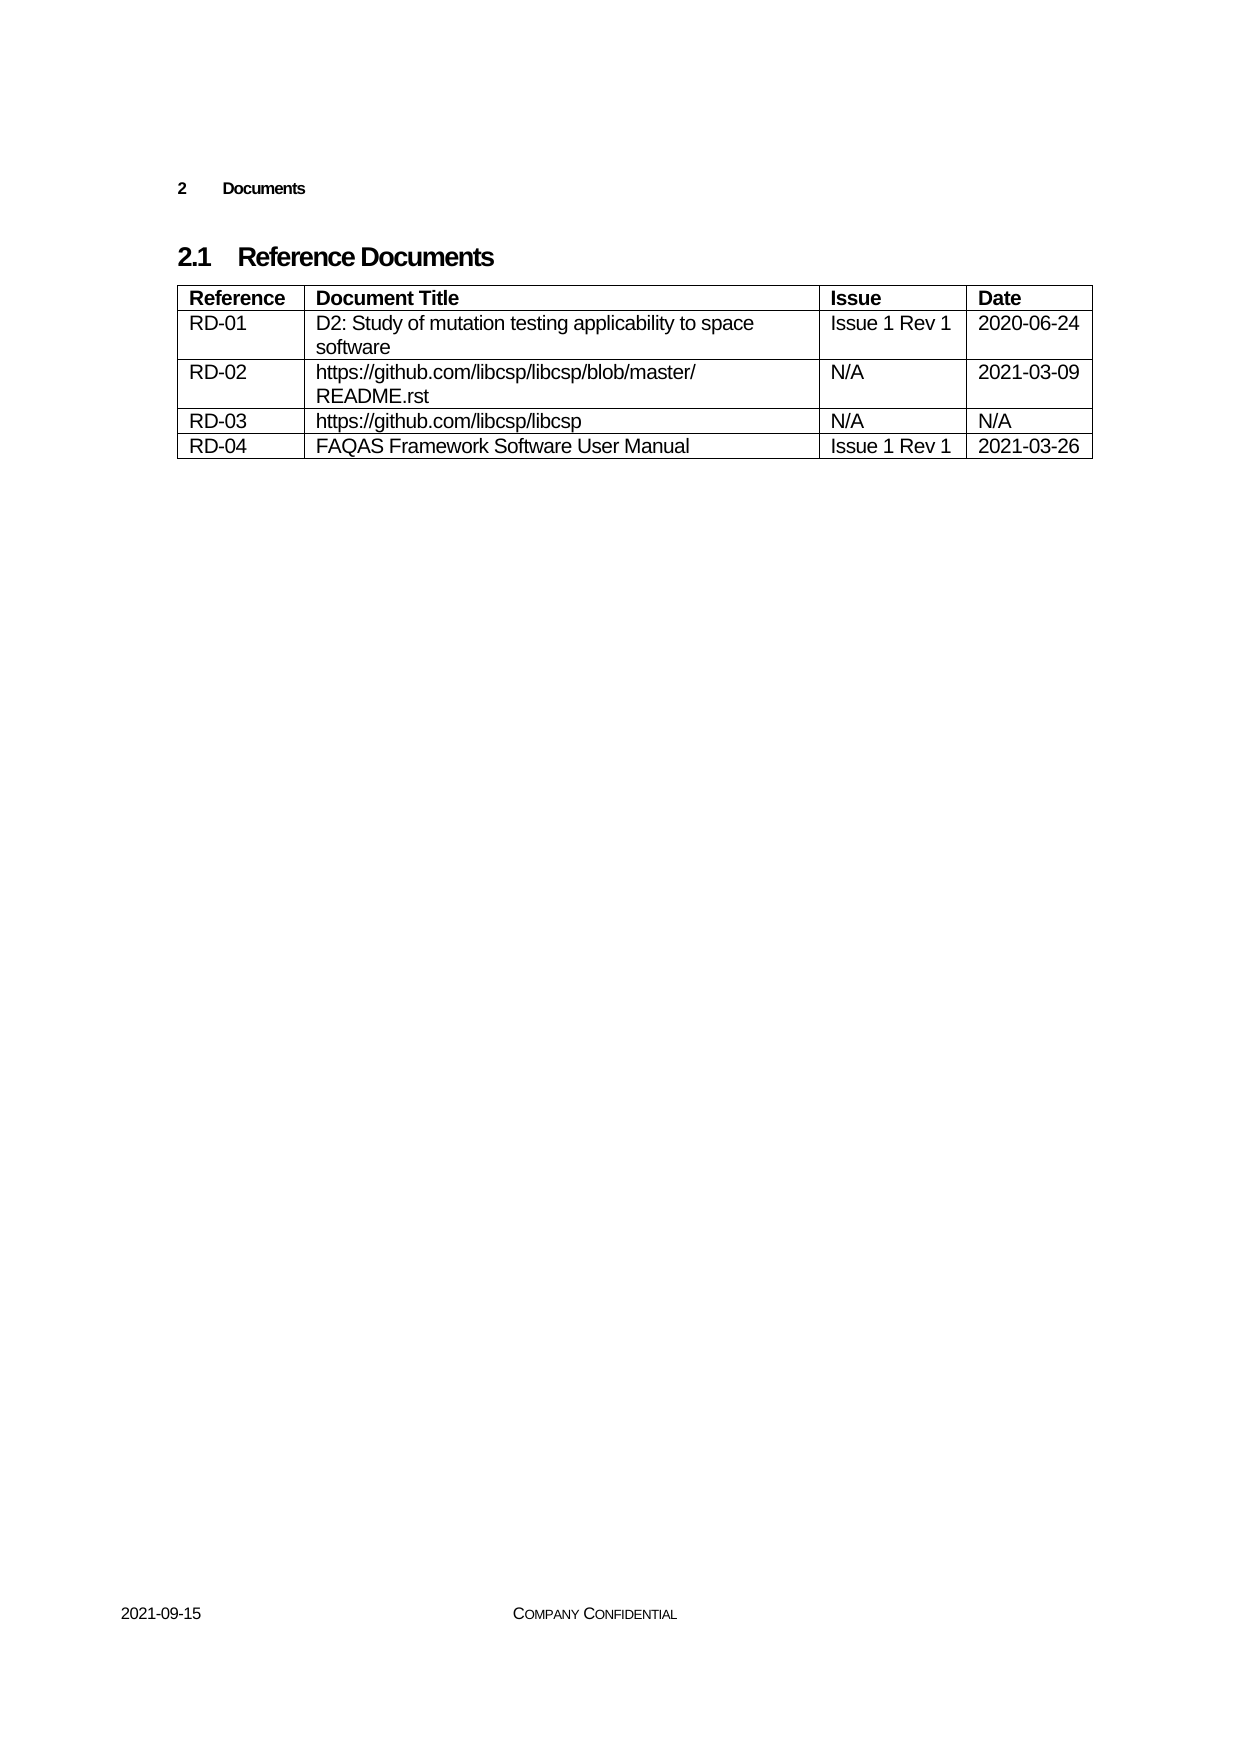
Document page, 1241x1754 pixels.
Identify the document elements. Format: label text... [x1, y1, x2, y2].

table_cell Issue 1 Rev 1 [820, 311, 966, 359]
table_cell https://github.com/libcsp/libcsp/blob/master/README.rst [305, 360, 819, 408]
subtitle Reference Documents [177, 241, 1092, 272]
table_cell RD-02 [178, 360, 304, 408]
table_cell N/A [820, 409, 966, 433]
table_cell 2021-03-26 [967, 434, 1092, 458]
table_header Issue [820, 286, 966, 310]
table_cell FAQAS Framework Software User Manual [305, 434, 819, 458]
table_header Date [967, 286, 1092, 310]
table_cell 2021-03-09 [967, 360, 1092, 408]
table_cell https://github.com/libcsp/libcsp [305, 409, 819, 433]
subtitle Documents [171, 173, 1092, 219]
table_cell N/A [820, 360, 966, 408]
table_cell RD-04 [178, 434, 304, 458]
table_cell N/A [967, 409, 1092, 433]
table_cell Issue 1 Rev 1 [820, 434, 966, 458]
table_cell RD-03 [178, 409, 304, 433]
table_cell RD-01 [178, 311, 304, 359]
table_cell 2020-06-24 [967, 311, 1092, 359]
table_cell D2: Study of mutation testing applicability to space software [305, 311, 819, 359]
table_header Reference [178, 286, 304, 310]
table_header Document Title [305, 286, 819, 310]
